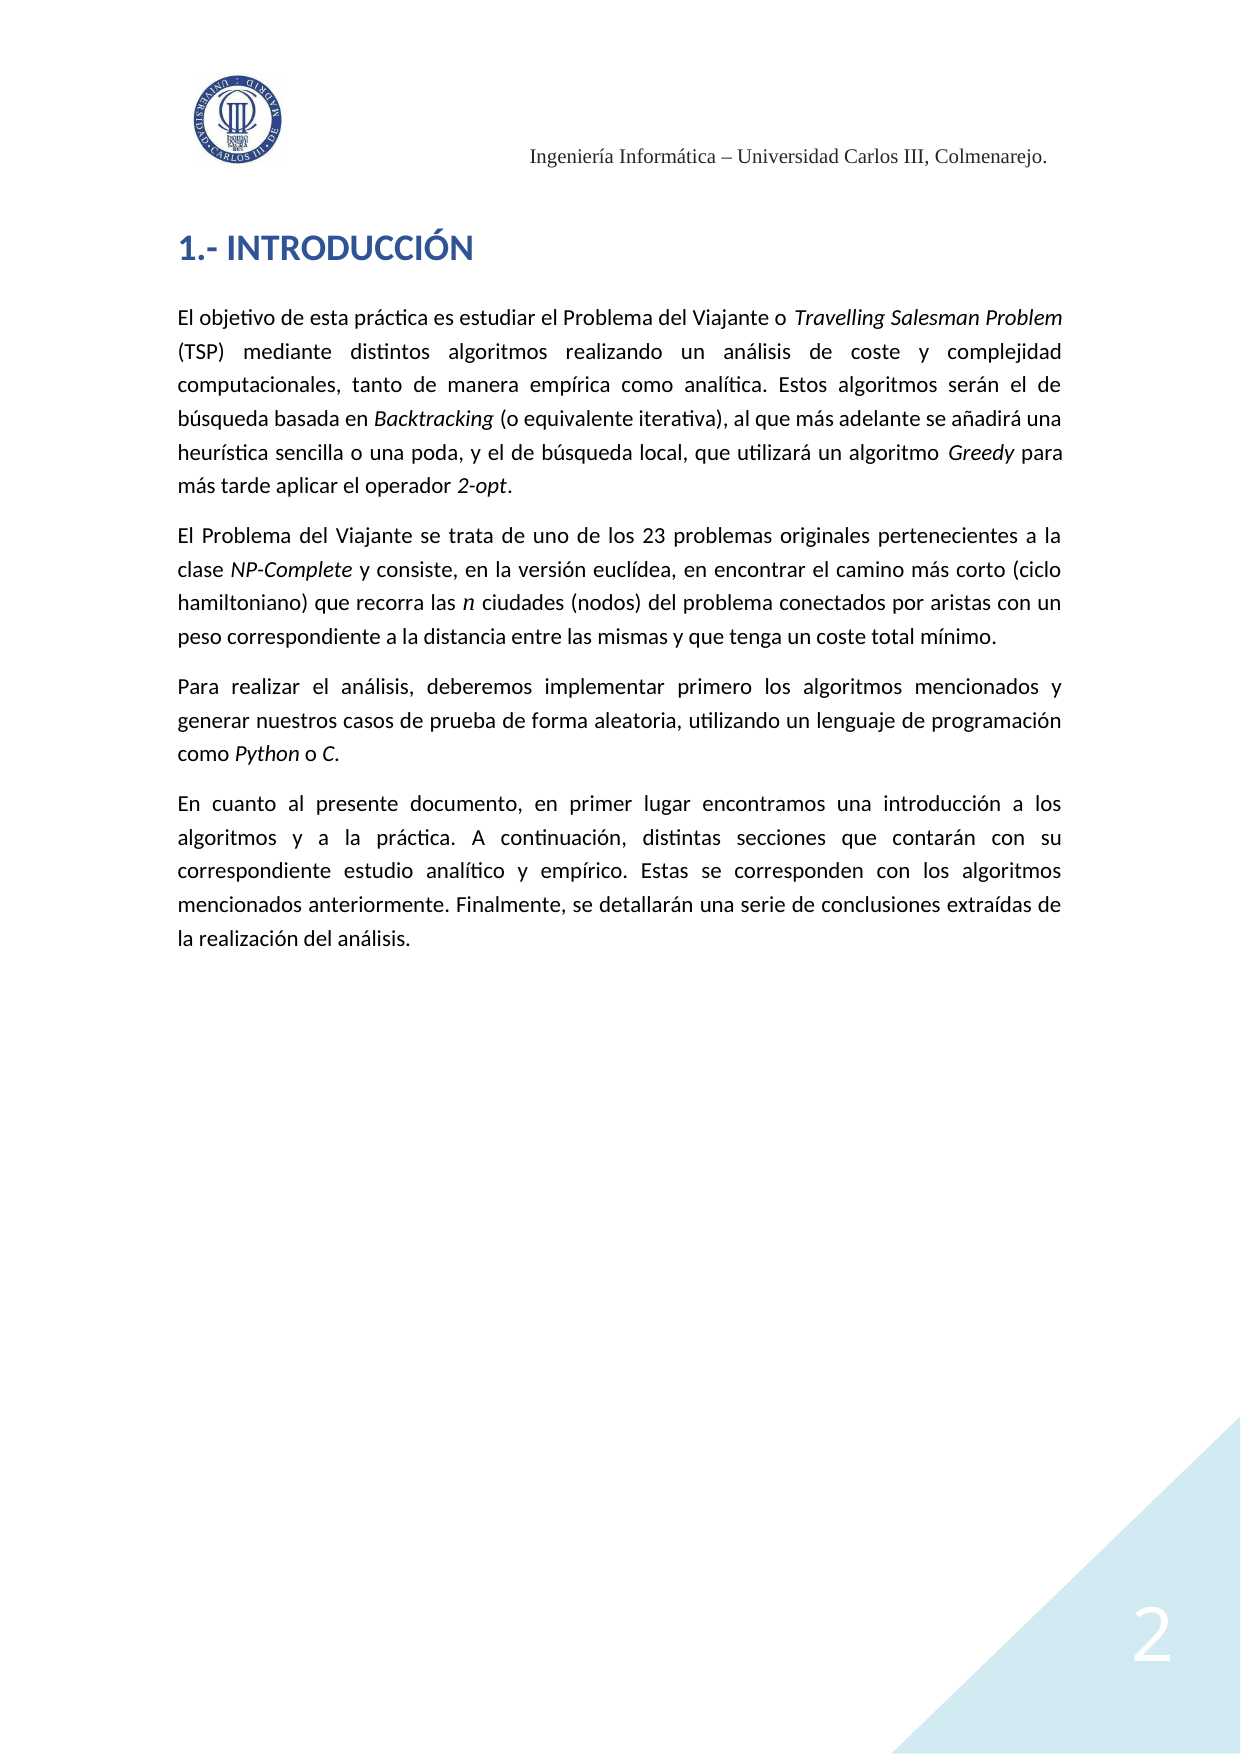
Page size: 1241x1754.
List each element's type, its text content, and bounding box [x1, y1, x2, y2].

text Para realizar el análisis, deberemos implementar primero los algoritmos mencionados y generar nuestros casos de prueba de forma aleatoria, utilizando un lenguaje de programación como Python o C. [177, 672, 1063, 767]
text En cuanto al presente documento, en primer lugar encontramos una introducción a los algoritmos y a la práctica. A continuación, distintas secciones que contarán con su correspondiente estudio analítico y empírico. Estas se corresponden con los algoritmos mencionados anteriormente. Finalmente, se detallarán una serie de conclusiones extraídas de la realización del análisis. [177, 789, 1063, 952]
text El Problema del Viajante se trata de uno de los 23 problemas originales pertenecientes a la clase NP-Complete y consiste, en la versión euclídea, en encontrar el camino más corto (ciclo hamiltoniano) que recorra las ciudades (nodos) del problema conectados por aristas con un peso correspondiente a la distancia entre las mismas y que tenga un coste total mínimo. [177, 521, 1063, 650]
text El objetivo de esta práctica es estudiar el Problema del Viajante o Travelling Salesman Problem (TSP) mediante distintos algoritmos realizando un análisis de coste y complejidad computacionales, tanto de manera empírica como analítica. Estos algoritmos serán el de búsqueda basada en Backtracking (o equivalente iterativa), al que más adelante se añadirá una heurística sencilla o una poda, y el de búsqueda local, que utilizará un algoritmo Greedy para más tarde aplicar el operador 2-opt. [177, 303, 1063, 499]
picture [192, 73, 283, 164]
subtitle 1.- INTRODUCCIÓN [177, 223, 1063, 269]
